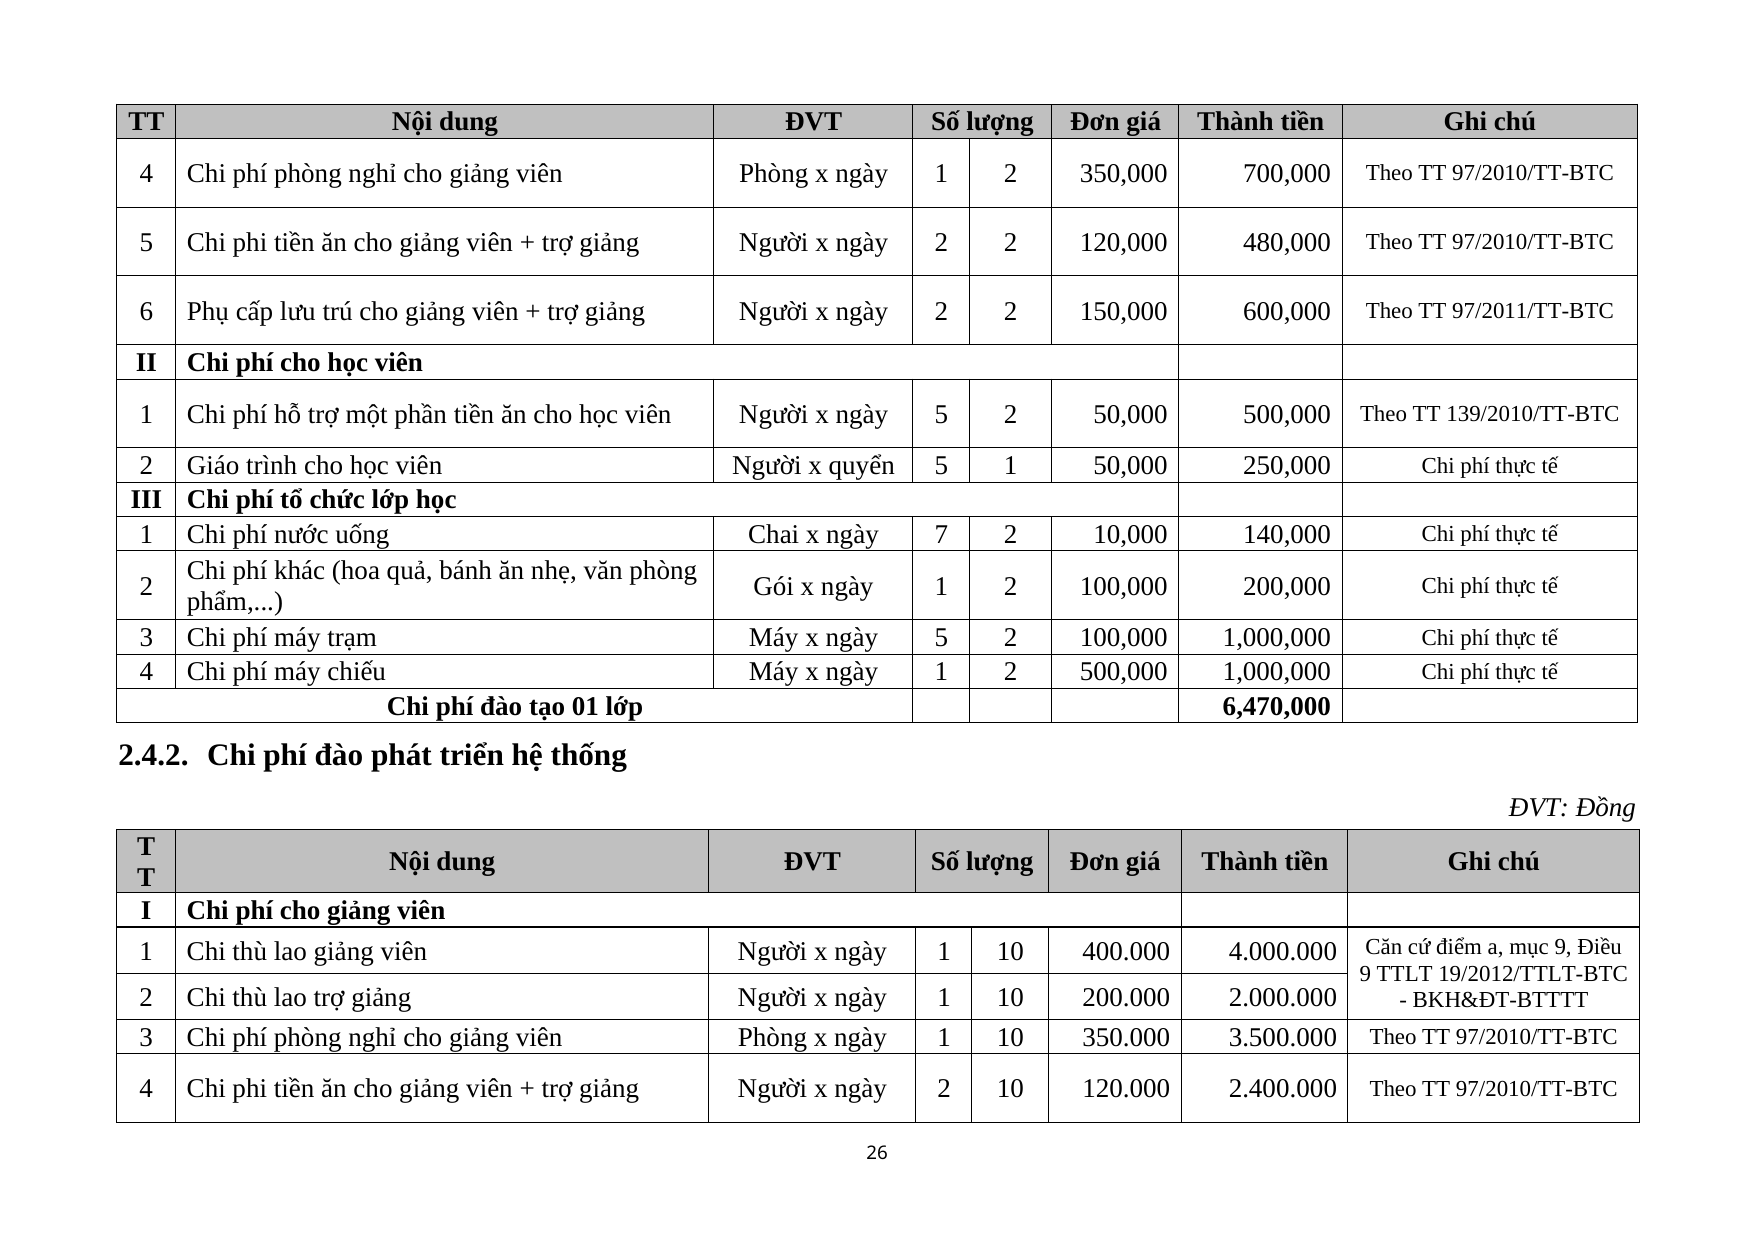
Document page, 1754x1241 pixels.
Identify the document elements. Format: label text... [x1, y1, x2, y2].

table_cell Chi phí khác (hoa quả, bánh ăn nhẹ, văn phòng phẩm,...) [176, 551, 713, 619]
table_header Số lượng [913, 105, 1051, 138]
table_cell [1343, 689, 1637, 722]
table_cell [1348, 893, 1639, 926]
table_cell 700,000 [1179, 139, 1342, 207]
table_cell 4.000.000 [1182, 928, 1347, 973]
table_cell Theo TT 97/2010/TT-BTC [1348, 1020, 1639, 1053]
table_cell Chi phí nước uống [176, 517, 713, 550]
table_cell 1 [916, 1020, 971, 1053]
table_header Ghi chú [1348, 830, 1639, 892]
table_cell Chi phí cho giảng viên [176, 893, 1181, 926]
table_cell 10 [972, 928, 1048, 973]
table_cell 2 [117, 974, 175, 1018]
table_header Ghi chú [1343, 105, 1637, 138]
table_cell [913, 689, 969, 722]
table_cell Người x ngày [714, 208, 912, 275]
table_cell 2 [970, 517, 1051, 550]
table_cell 2 [970, 655, 1051, 688]
table_cell [970, 689, 1051, 722]
table_cell 250,000 [1179, 448, 1342, 482]
table_cell 500,000 [1052, 655, 1178, 688]
table_cell 4 [117, 1054, 175, 1122]
table_cell [1179, 483, 1342, 516]
text ĐVT: Đồng [118, 791, 1636, 822]
table_cell 2 [970, 208, 1051, 275]
table_cell 1 [117, 517, 175, 550]
table_cell 150,000 [1052, 276, 1178, 344]
table_cell 200.000 [1049, 974, 1181, 1018]
table_header ĐVT [714, 105, 912, 138]
table_cell 2 [970, 551, 1051, 619]
table_header Thành tiền [1182, 830, 1347, 892]
table_cell 2 [970, 380, 1051, 447]
table_cell Chi phí máy chiếu [176, 655, 713, 688]
table_cell Theo TT 97/2010/TT-BTC [1348, 1054, 1639, 1122]
table_cell Phòng x ngày [714, 139, 912, 207]
table_cell Phụ cấp lưu trú cho giảng viên + trợ giảng [176, 276, 713, 344]
table_cell Người x ngày [709, 974, 915, 1018]
table_cell Chi phí phòng nghỉ cho giảng viên [176, 139, 713, 207]
table_cell Gói x ngày [714, 551, 912, 619]
table_cell 3 [117, 1020, 175, 1053]
table_cell 2 [970, 139, 1051, 207]
table_cell Căn cứ điểm a, mục 9, Điều 9 TTLT 19/2012/TTLT-BTC - BKH&ĐT-BTTTT [1348, 928, 1639, 1018]
table_cell Theo TT 97/2011/TT-BTC [1343, 276, 1637, 344]
subtitle Chi phí đào phát triển hệ thống [118, 736, 1636, 772]
table_cell 1 [117, 928, 175, 973]
table_cell Theo TT 97/2010/TT-BTC [1343, 139, 1637, 207]
table_header Nội dung [176, 830, 708, 892]
table_cell Chai x ngày [714, 517, 912, 550]
table_cell 6 [117, 276, 175, 344]
table_cell 10 [972, 1054, 1048, 1122]
table_cell Phòng x ngày [709, 1020, 915, 1053]
table_cell 200,000 [1179, 551, 1342, 619]
table_cell Chi phí phòng nghỉ cho giảng viên [176, 1020, 708, 1053]
table_cell 2 [970, 620, 1051, 653]
table_cell Người x ngày [709, 928, 915, 973]
table_cell 50,000 [1052, 380, 1178, 447]
table_cell Theo TT 139/2010/TT-BTC [1343, 380, 1637, 447]
table_cell 3.500.000 [1182, 1020, 1347, 1053]
table_cell 1,000,000 [1179, 620, 1342, 653]
table_cell 5 [913, 620, 969, 653]
table_cell 100,000 [1052, 620, 1178, 653]
table_cell [1343, 483, 1637, 516]
table_cell 2 [916, 1054, 971, 1122]
table_cell I [117, 893, 175, 926]
table_cell 1,000,000 [1179, 655, 1342, 688]
table_cell 600,000 [1179, 276, 1342, 344]
table_cell 350,000 [1052, 139, 1178, 207]
table_cell 4 [117, 655, 175, 688]
table_cell 480,000 [1179, 208, 1342, 275]
table_cell Theo TT 97/2010/TT-BTC [1343, 208, 1637, 275]
table_cell 1 [916, 928, 971, 973]
table_cell 5 [913, 448, 969, 482]
table_cell 2.400.000 [1182, 1054, 1347, 1122]
table_cell 100,000 [1052, 551, 1178, 619]
table_cell Chi phí thực tế [1343, 448, 1637, 482]
table_cell 120,000 [1052, 208, 1178, 275]
table_header TT [117, 830, 175, 892]
table_cell 120.000 [1049, 1054, 1181, 1122]
table_header TT [117, 105, 175, 138]
table_cell 2 [913, 208, 969, 275]
table_cell Chi thù lao trợ giảng [176, 974, 708, 1018]
table_cell 400.000 [1049, 928, 1181, 973]
table_cell 2 [913, 276, 969, 344]
table_cell II [117, 345, 175, 378]
table_cell Chi thù lao giảng viên [176, 928, 708, 973]
table_cell 4 [117, 139, 175, 207]
table_cell 6,470,000 [1179, 689, 1342, 722]
table_cell [1179, 345, 1342, 378]
table_cell Chi phí tổ chức lớp học [176, 483, 1178, 516]
table_cell [1052, 689, 1178, 722]
table_cell 10 [972, 974, 1048, 1018]
table_cell [1343, 345, 1637, 378]
table_cell 50,000 [1052, 448, 1178, 482]
table_cell Máy x ngày [714, 655, 912, 688]
table_cell 350.000 [1049, 1020, 1181, 1053]
table_cell Người x ngày [714, 276, 912, 344]
table_cell Giáo trình cho học viên [176, 448, 713, 482]
table_cell Chi phí thực tế [1343, 517, 1637, 550]
table_cell Chi phí thực tế [1343, 655, 1637, 688]
table_cell Chi phi tiền ăn cho giảng viên + trợ giảng [176, 1054, 708, 1122]
table_cell 2 [970, 276, 1051, 344]
table_cell 5 [913, 380, 969, 447]
table_cell Chi phí thực tế [1343, 551, 1637, 619]
table_cell 5 [117, 208, 175, 275]
table_cell 1 [913, 655, 969, 688]
table_cell Chi phí hỗ trợ một phần tiền ăn cho học viên [176, 380, 713, 447]
table_cell 1 [913, 139, 969, 207]
table_cell Người x ngày [709, 1054, 915, 1122]
table_header Đơn giá [1049, 830, 1181, 892]
table_cell 2 [117, 448, 175, 482]
table_cell 2 [117, 551, 175, 619]
table_cell 1 [913, 551, 969, 619]
table_cell Người x ngày [714, 380, 912, 447]
table_cell Người x quyển [714, 448, 912, 482]
table_cell 10,000 [1052, 517, 1178, 550]
table_cell 500,000 [1179, 380, 1342, 447]
table_cell 140,000 [1179, 517, 1342, 550]
table_cell Chi phi tiền ăn cho giảng viên + trợ giảng [176, 208, 713, 275]
table_header Đơn giá [1052, 105, 1178, 138]
table_cell [1182, 893, 1347, 926]
table_header ĐVT [709, 830, 915, 892]
table_header Số lượng [916, 830, 1048, 892]
table_cell Chi phí đào tạo 01 lớp [117, 689, 912, 722]
table_cell III [117, 483, 175, 516]
table_cell Máy x ngày [714, 620, 912, 653]
table_cell 3 [117, 620, 175, 653]
table_cell Chi phí máy trạm [176, 620, 713, 653]
table_cell 1 [117, 380, 175, 447]
table_cell 10 [972, 1020, 1048, 1053]
table_cell 1 [970, 448, 1051, 482]
table_cell 7 [913, 517, 969, 550]
table_header Thành tiền [1179, 105, 1342, 138]
table_cell 2.000.000 [1182, 974, 1347, 1018]
table_header Nội dung [176, 105, 713, 138]
table_cell Chi phí cho học viên [176, 345, 1178, 378]
table_cell 1 [916, 974, 971, 1018]
table_cell Chi phí thực tế [1343, 620, 1637, 653]
